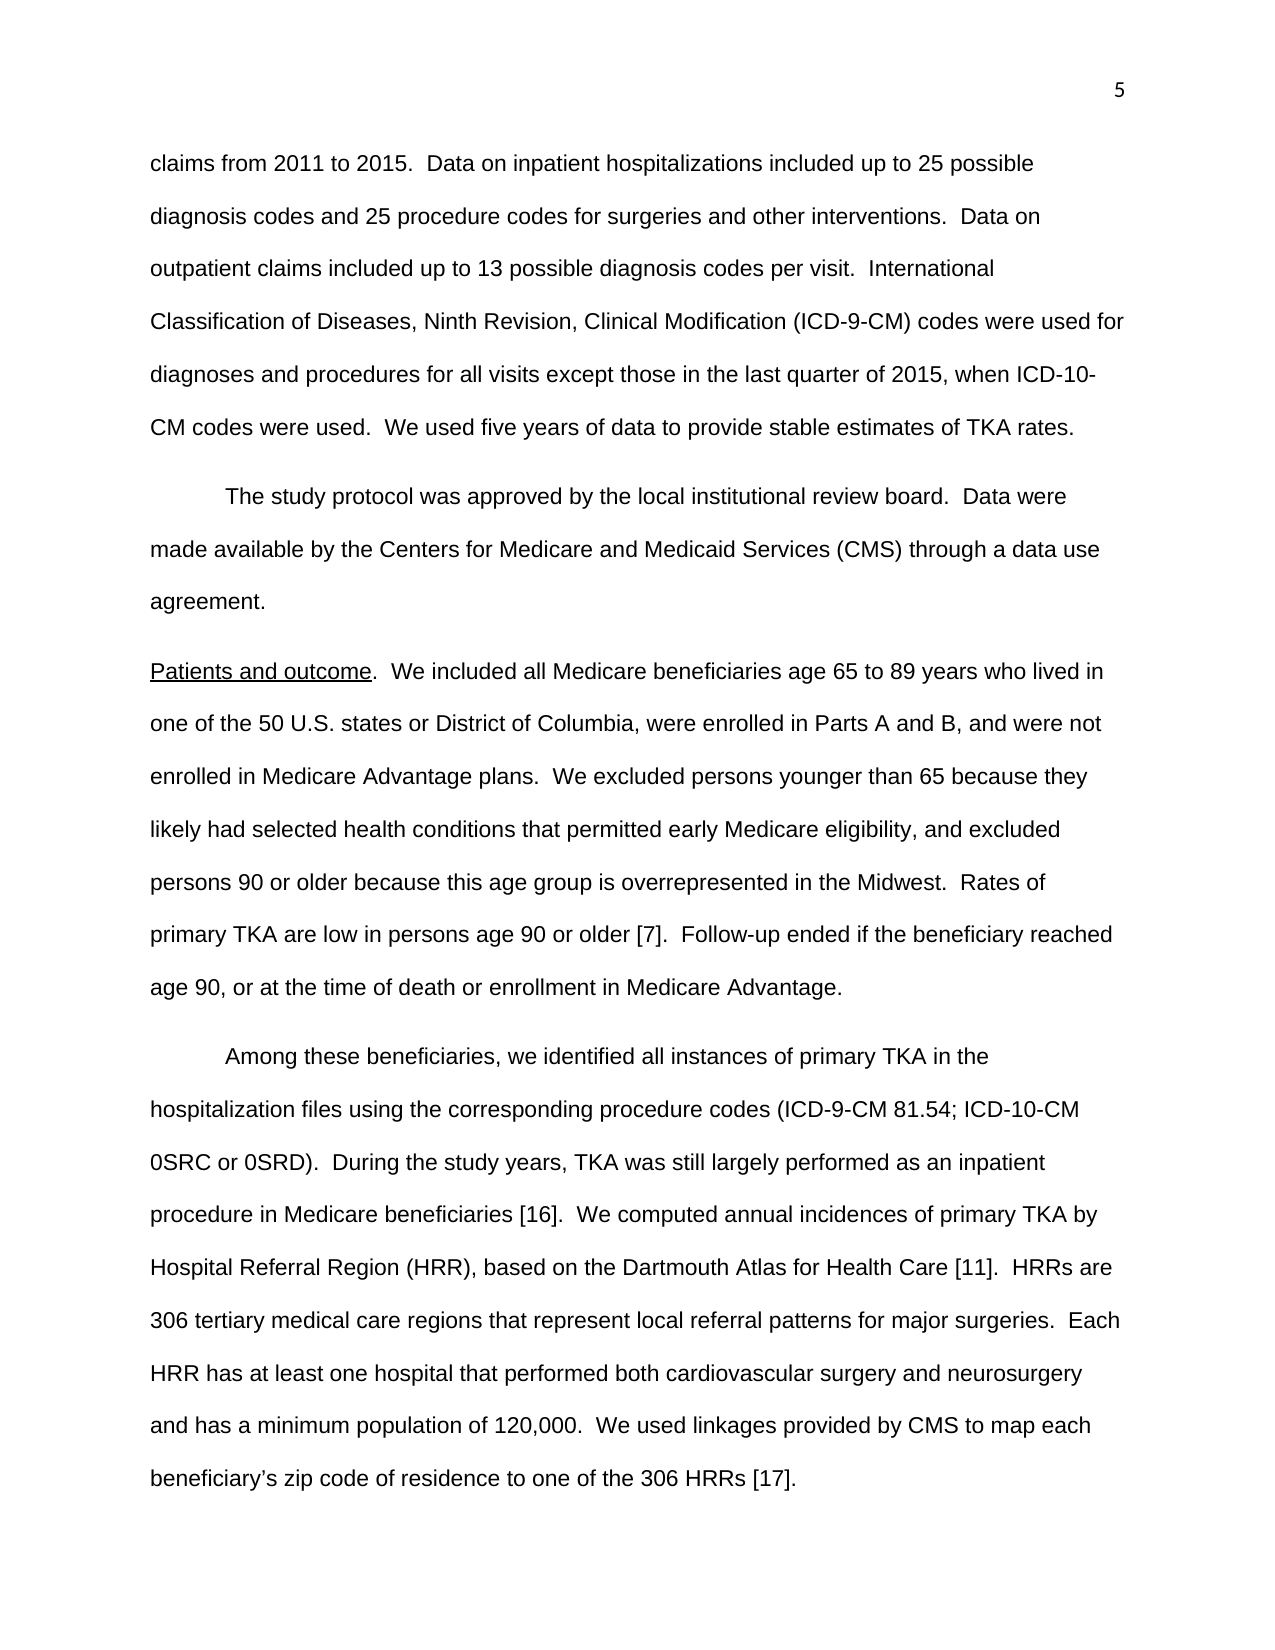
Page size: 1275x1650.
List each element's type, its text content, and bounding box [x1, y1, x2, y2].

text The study protocol was approved by the local institutional review board. Data were made available by the Centers for Medicare and Medicaid Services (CMS) through a data use agreement. [150, 483, 1125, 615]
text Among these beneficiaries, we identified all instances of primary TKA in the hospitalization files using the corresponding procedure codes (ICD-9-CM 81.54; ICD-10-CM 0SRC or 0SRD). During the study years, TKA was still largely performed as an inpatient procedure in Medicare beneficiaries [16]. We computed annual incidences of primary TKA by Hospital Referral Region (HRR), based on the Dartmouth Atlas for Health Care [11]. HRRs are 306 tertiary medical care regions that represent local referral patterns for major surgeries. Each HRR has at least one hospital that performed both cardiovascular surgery and neurosurgery and has a minimum population of 120,000. We used linkages provided by CMS to map each beneficiary’s zip code of residence to one of the 306 HRRs [17]. [150, 1043, 1125, 1491]
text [150, 150, 1125, 440]
text Patients and outcome. We included all Medicare beneficiaries age 65 to 89 years who lived in one of the 50 U.S. states or District of Columbia, were enrolled in Parts A and B, and were not enrolled in Medicare Advantage plans. We excluded persons younger than 65 because they likely had selected health conditions that permitted early Medicare eligibility, and excluded persons 90 or older because this age group is overrepresented in the Midwest. Rates of primary TKA are low in persons age 90 or older [7]. Follow-up ended if the beneficiary reached age 90, or at the time of death or enrollment in Medicare Advantage. [150, 658, 1125, 1000]
